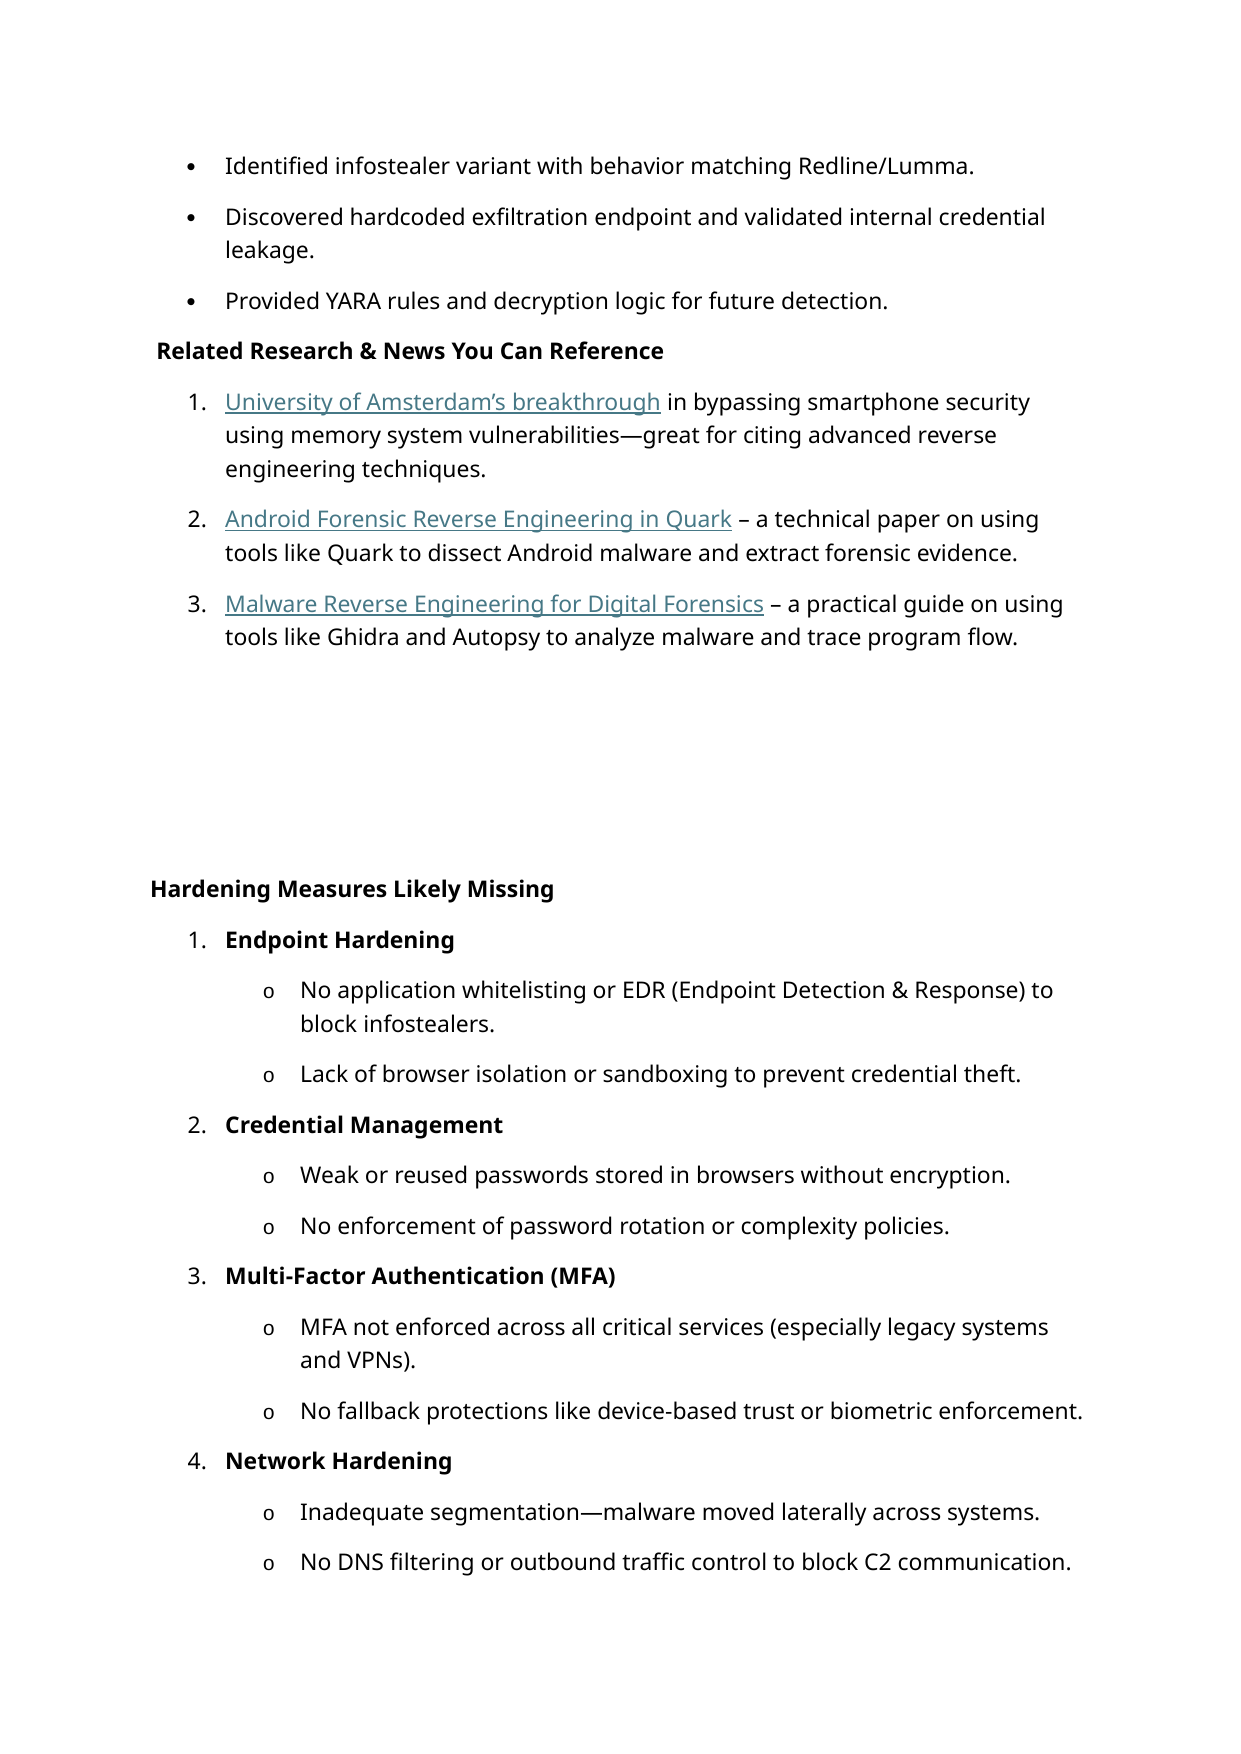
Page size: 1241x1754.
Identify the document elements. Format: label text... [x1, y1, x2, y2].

list Lack of browser isolation or sandboxing to prevent credential theft. [262, 1058, 1090, 1089]
list No DNS filtering or outbound traffic control to block C2 communication. [262, 1546, 1090, 1577]
list No enforcement of password rotation or complexity policies. [262, 1209, 1090, 1241]
list Weak or reused passwords stored in browsers without encryption. [262, 1159, 1090, 1190]
list University of Amsterdam’s breakthrough in bypassing smartphone security using memory system vulnerabilities—great for citing advanced reverse engineering techniques. [187, 385, 1090, 484]
text Related Research & News You Can Reference [150, 335, 1090, 366]
list Credential Management [187, 1109, 1090, 1140]
list Multi-Factor Authentication (MFA) [187, 1260, 1090, 1291]
list No fallback protections like device-based trust or biometric enforcement. [262, 1394, 1090, 1426]
list MFA not enforced across all critical services (especially legacy systems and VPNs). [262, 1310, 1090, 1375]
list Malware Reverse Engineering for Digital Forensics – a practical guide on using tools like Ghidra and Autopsy to analyze malware and trace program flow. [187, 587, 1090, 652]
list Inadequate segmentation—malware moved laterally across systems. [262, 1495, 1090, 1527]
list Android Forensic Reverse Engineering in Quark – a technical paper on using tools like Quark to dissect Android malware and extract forensic evidence. [187, 503, 1090, 568]
list Network Hardening [187, 1445, 1090, 1476]
list No application whitelisting or EDR (Endpoint Detection & Response) to block infostealers. [262, 974, 1090, 1039]
list Provided YARA rules and decryption logic for future detection. [187, 284, 1090, 316]
list Endpoint Hardening [187, 924, 1090, 955]
text Hardening Measures Likely Missing [150, 873, 1090, 904]
list Discovered hardcoded exfiltration endpoint and validated internal credential leakage. [187, 200, 1090, 265]
list Identified infostealer variant with behavior matching Redline/Lumma. [187, 150, 1090, 181]
